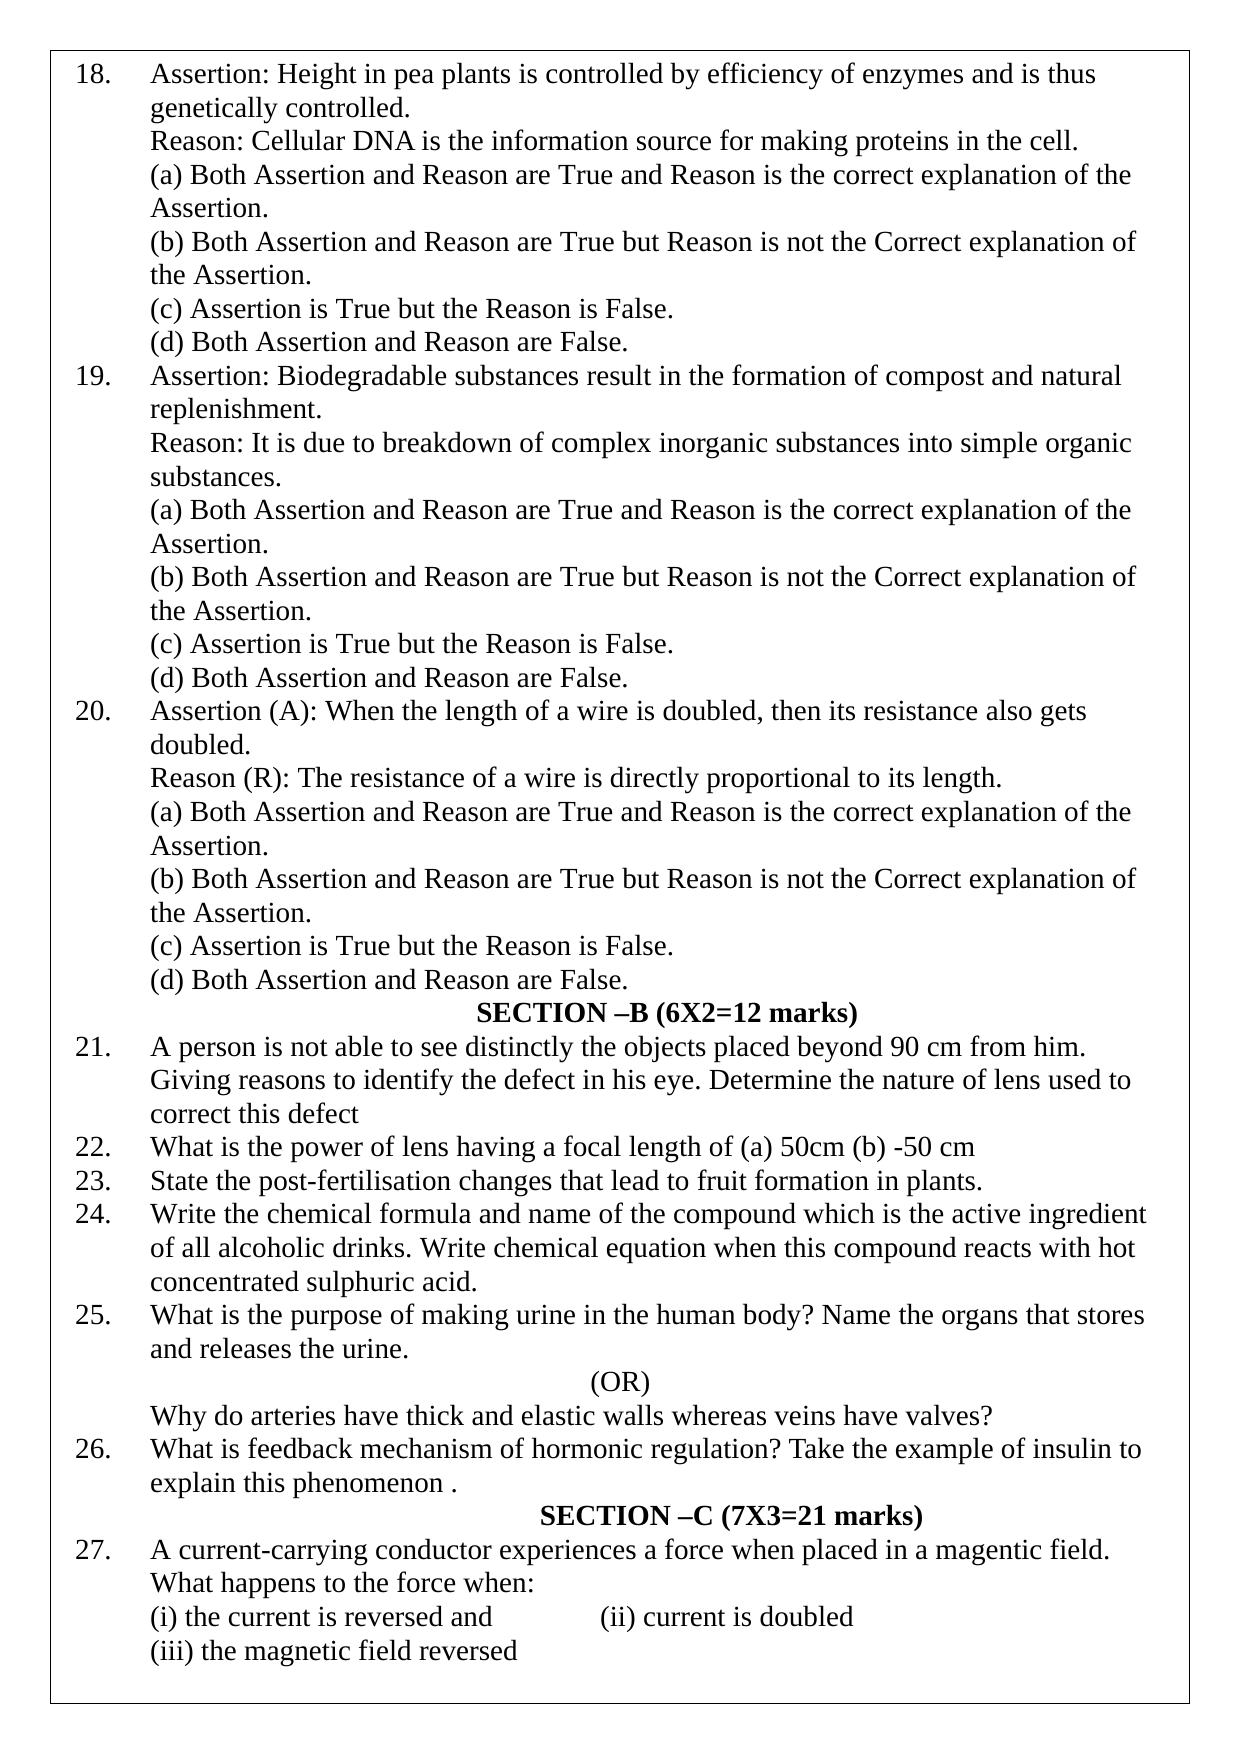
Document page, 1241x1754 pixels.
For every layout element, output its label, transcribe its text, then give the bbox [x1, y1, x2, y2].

text (d) Both Assertion and Reason are False. [75, 962, 1165, 995]
text 20. Assertion (A): When the length of a wire is doubled, then its resistance also gets doubled. [75, 693, 1165, 761]
text (b) Both Assertion and Reason are True but Reason is not the Correct explanation of the Assertion. [150, 559, 1165, 626]
text 23. State the post-fertilisation changes that lead to fruit formation in plants. [75, 1163, 1165, 1197]
text 19. Assertion: Biodegradable substances result in the formation of compost and natural replenishment. [75, 358, 1165, 425]
text 25. What is the purpose of making urine in the human body? Name the organs that stores and releases the urine. [75, 1297, 1165, 1364]
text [150, 157, 1165, 224]
text (b) Both Assertion and Reason are True but Reason is not the Correct explanation of the Assertion. [150, 224, 1165, 291]
text Reason (R): The resistance of a wire is directly proportional to its length. [75, 761, 1165, 794]
text 22. What is the power of lens having a focal length of (a) 50cm (b) -50 cm [75, 1129, 1165, 1163]
text (a) Both Assertion and Reason are True and Reason is the correct explanation of the Assertion. [150, 794, 1165, 861]
text (c) Assertion is True but the Reason is False. [75, 291, 1165, 324]
text SECTION –B (6X2=12 marks) [75, 995, 1165, 1029]
text SECTION –C (7X3=21 marks) [75, 1498, 1165, 1532]
text (i) the current is reversed and (ii) current is doubled [150, 1599, 1165, 1633]
text (c) Assertion is True but the Reason is False. [75, 626, 1165, 660]
text Reason: It is due to breakdown of complex inorganic substances into simple organic substances. [150, 425, 1165, 492]
text (c) Assertion is True but the Reason is False. [75, 928, 1165, 962]
text Reason: Cellular DNA is the information source for making proteins in the cell. [75, 123, 1165, 157]
text 21. A person is not able to see distinctly the objects placed beyond 90 cm from him. Giving reasons to identify the defect in his eye. Determine the nature of lens used to correct this defect [75, 1029, 1165, 1129]
text (OR) [75, 1364, 1165, 1398]
text 18. Assertion: Height in pea plants is controlled by efficiency of enzymes and is thus genetically controlled. [75, 56, 1165, 123]
text 26. What is feedback mechanism of hormonic regulation? Take the example of insulin to explain this phenomenon . [75, 1431, 1165, 1498]
text (d) Both Assertion and Reason are False. [75, 324, 1165, 358]
text 27. A current-carrying conductor experiences a force when placed in a magentic field. What happens to the force when: [75, 1532, 1165, 1599]
text (a) Both Assertion and Reason are True and Reason is the correct explanation of the Assertion. [150, 492, 1165, 559]
text (iii) the magnetic field reversed [150, 1633, 1165, 1666]
text (d) Both Assertion and Reason are False. [75, 660, 1165, 693]
text Why do arteries have thick and elastic walls whereas veins have valves? [75, 1398, 1165, 1431]
text (b) Both Assertion and Reason are True but Reason is not the Correct explanation of the Assertion. [150, 861, 1165, 928]
text 24. Write the chemical formula and name of the compound which is the active ingredient of all alcoholic drinks. Write chemical equation when this compound reacts with hot concentrated sulphuric acid. [75, 1197, 1165, 1297]
